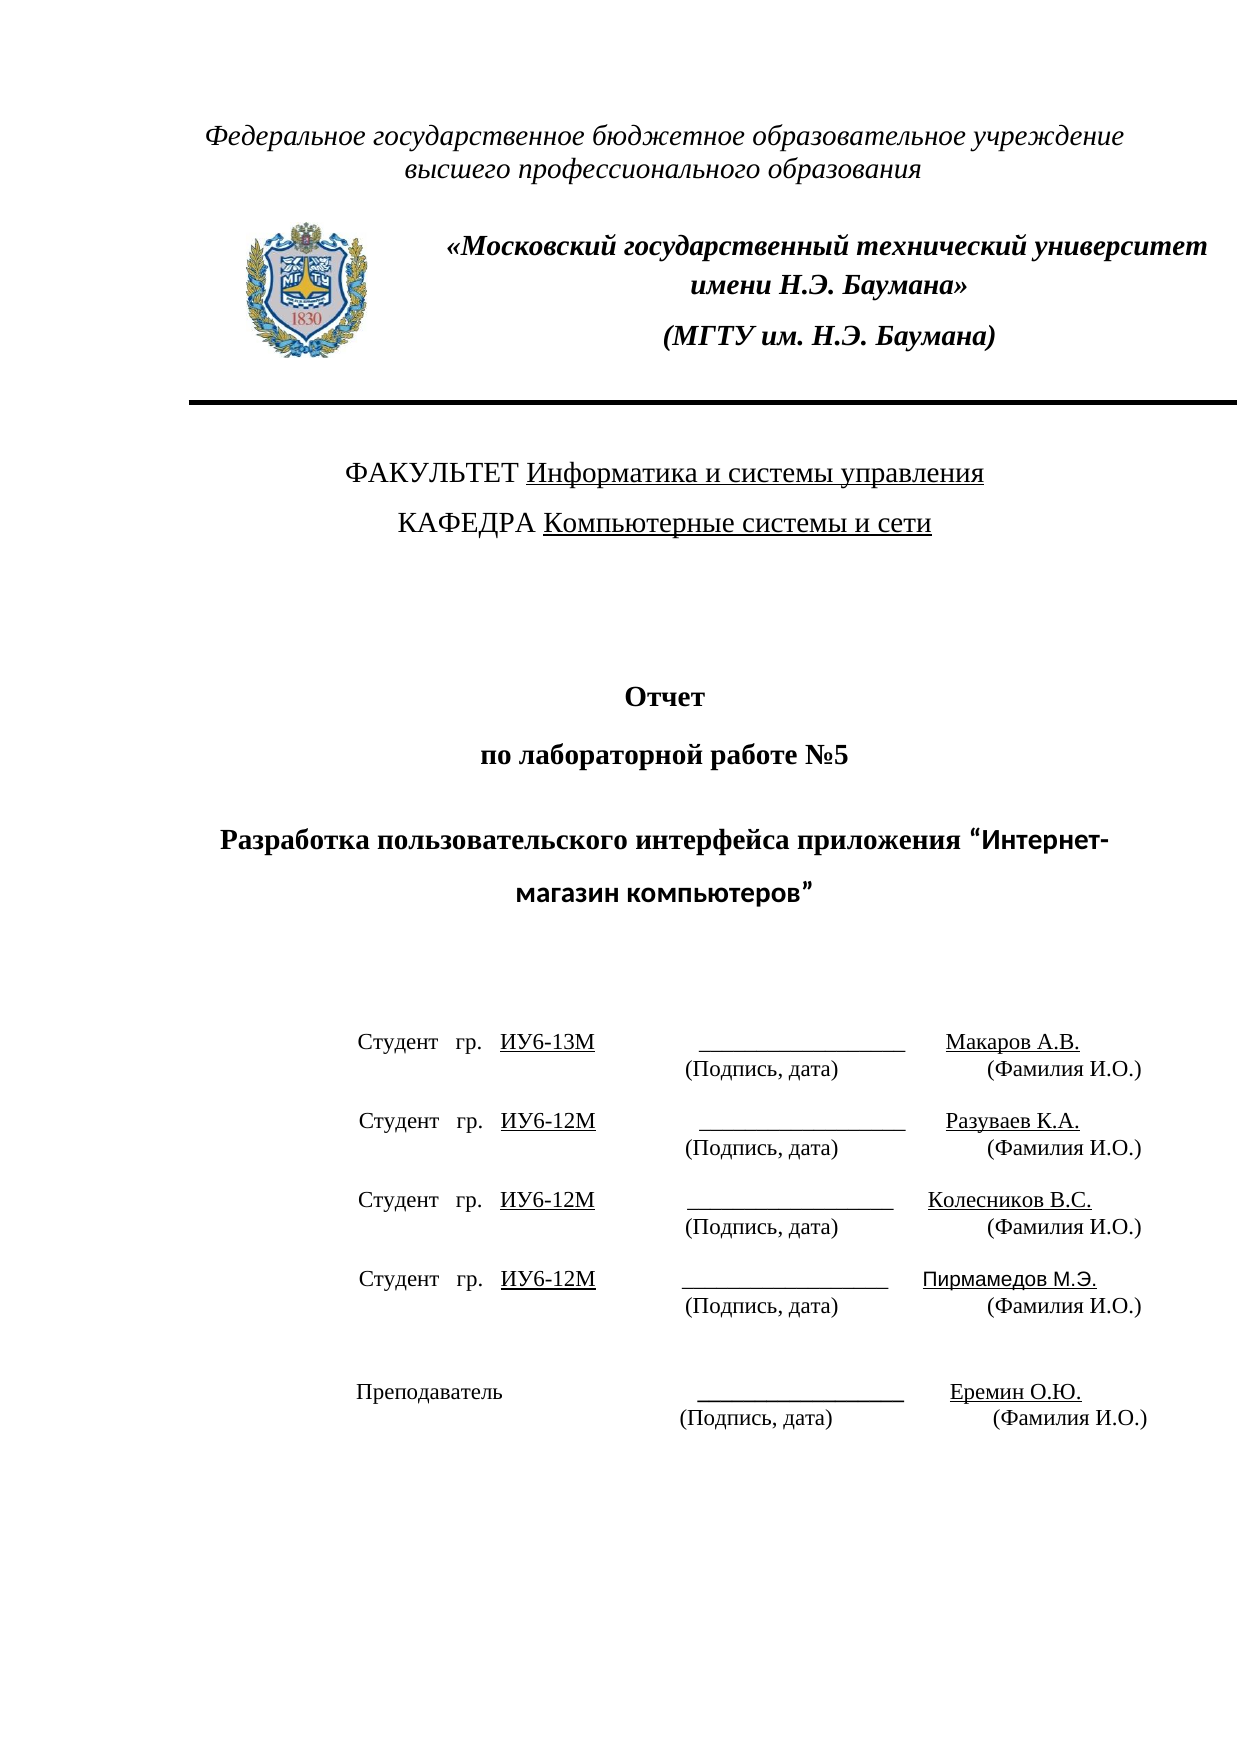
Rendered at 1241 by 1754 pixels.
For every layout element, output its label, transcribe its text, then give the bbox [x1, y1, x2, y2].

text (Подпись, дата) (Фамилия И.О.) [177, 1292, 1152, 1318]
text Студент гр. ИУ6-13М __________________ Макаров А.В. [177, 1028, 1152, 1054]
text Студент гр. ИУ6-12М __________________ Разуваев К.А. [177, 1107, 1152, 1134]
text Федеральное государственное бюджетное образовательное учреждение высшего профессионального образования [177, 118, 1152, 185]
text (Подпись, дата) (Фамилия И.О.) [177, 1404, 1152, 1431]
text (Подпись, дата) (Фамилия И.О.) [177, 1134, 1152, 1160]
text ФАКУЛЬТЕТ Информатика и системы управления [177, 455, 1152, 488]
text Преподаватель __________________ Еремин О.Ю. [177, 1378, 1152, 1404]
text (Подпись, дата) (Фамилия И.О.) [177, 1213, 1152, 1239]
table_header [189, 185, 424, 400]
text Студент гр. ИУ6-12М __________________ Пирмамедов М.Э. [177, 1265, 1152, 1292]
table_header «Московский государственный технический университет имени Н.Э. Баумана» (МГТУ им. Н.Э. Баумана) [425, 185, 1237, 400]
text Отчет [177, 679, 1152, 712]
text (Подпись, дата) (Фамилия И.О.) [177, 1054, 1152, 1081]
text по лабораторной работе №5 [177, 737, 1152, 771]
text КАФЕДРА Компьютерные системы и сети [177, 505, 1152, 539]
picture [245, 222, 368, 358]
text Разработка пользовательского интерфейса приложения “Интернет-магазин компьютеров” [177, 821, 1152, 910]
text Студент гр. ИУ6-12М __________________ Колесников В.С. [177, 1186, 1152, 1213]
